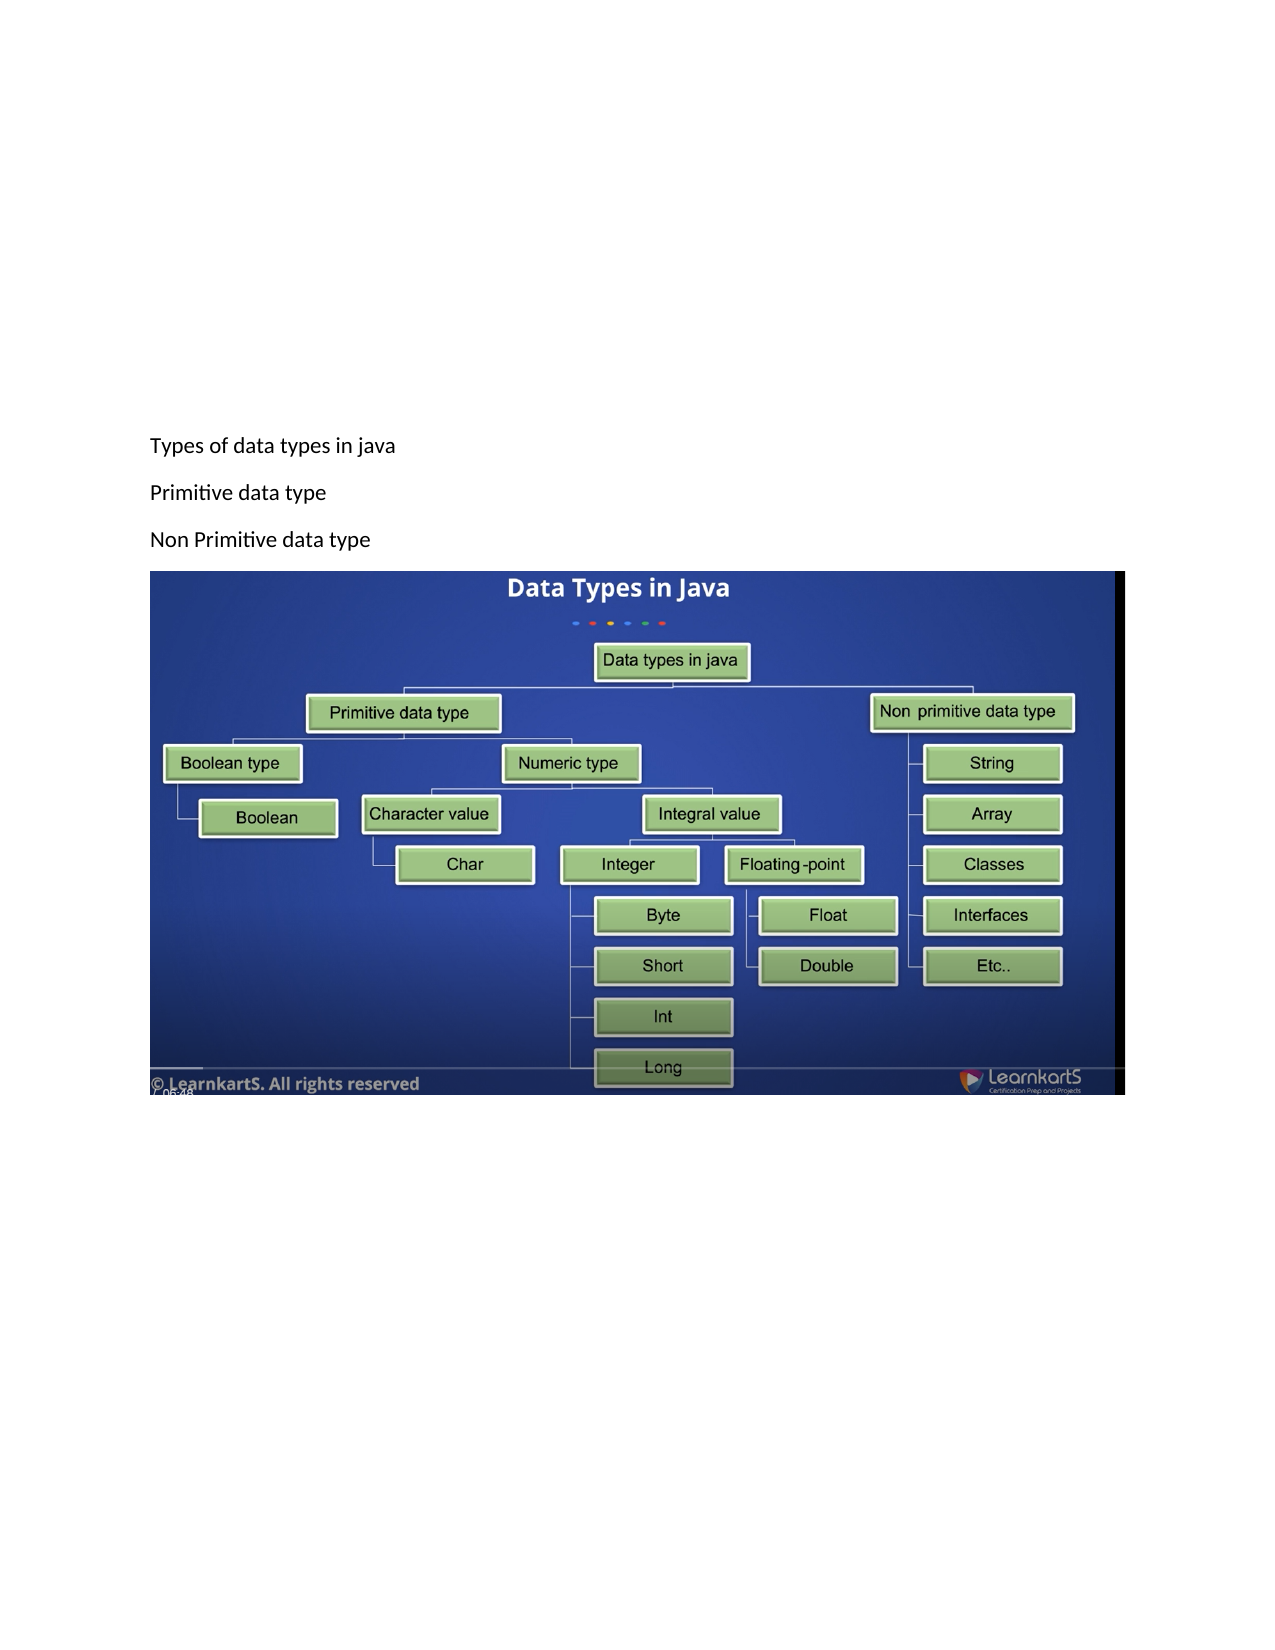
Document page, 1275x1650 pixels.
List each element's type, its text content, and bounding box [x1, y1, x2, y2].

text Primitive data type [150, 478, 1125, 506]
text Types of data types in java [150, 431, 1125, 459]
text Non Primitive data type [150, 525, 1125, 553]
picture [150, 571, 1125, 1095]
